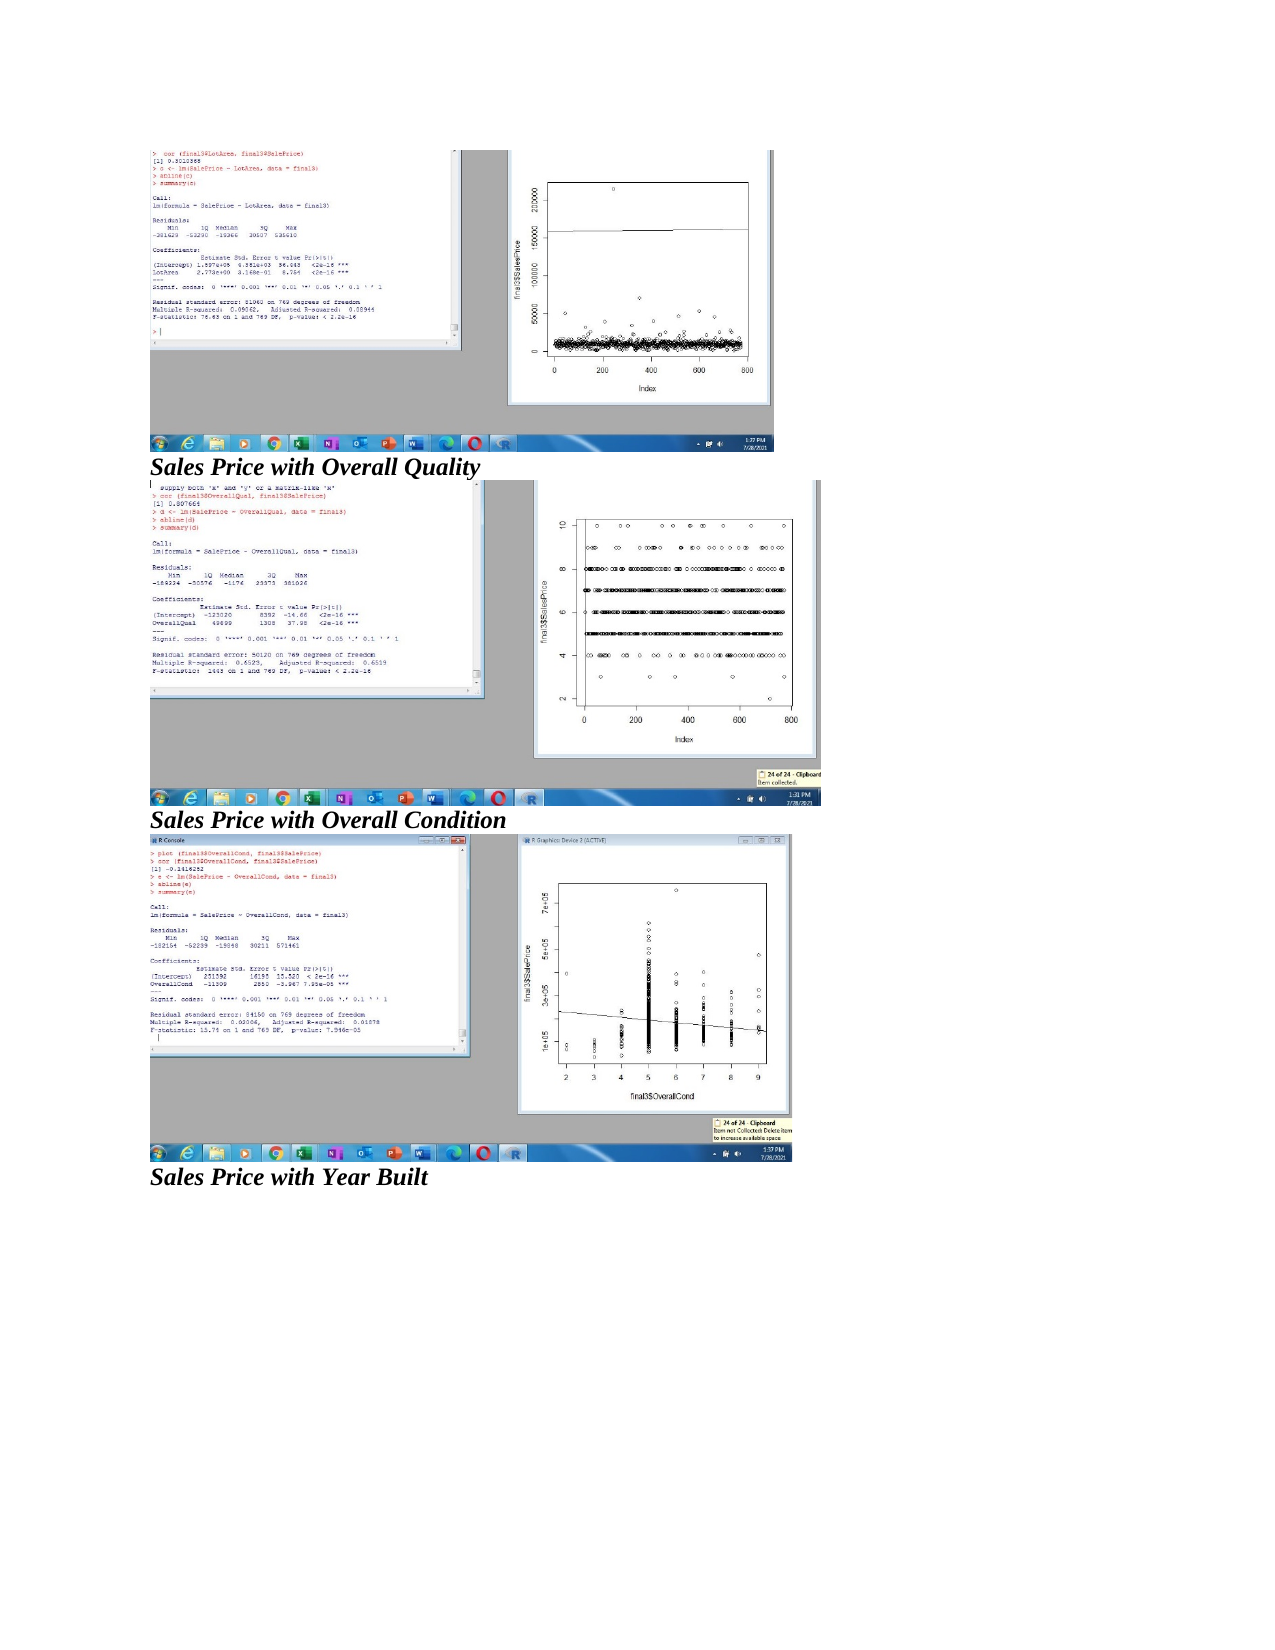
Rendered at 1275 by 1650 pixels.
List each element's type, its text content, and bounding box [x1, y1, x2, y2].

text Sales Price with Year Built [150, 1162, 1125, 1191]
picture [150, 480, 821, 806]
picture [150, 150, 774, 452]
text Sales Price with Overall Condition [150, 805, 1125, 834]
picture [150, 834, 793, 1162]
text Sales Price with Overall Quality [150, 452, 1125, 480]
